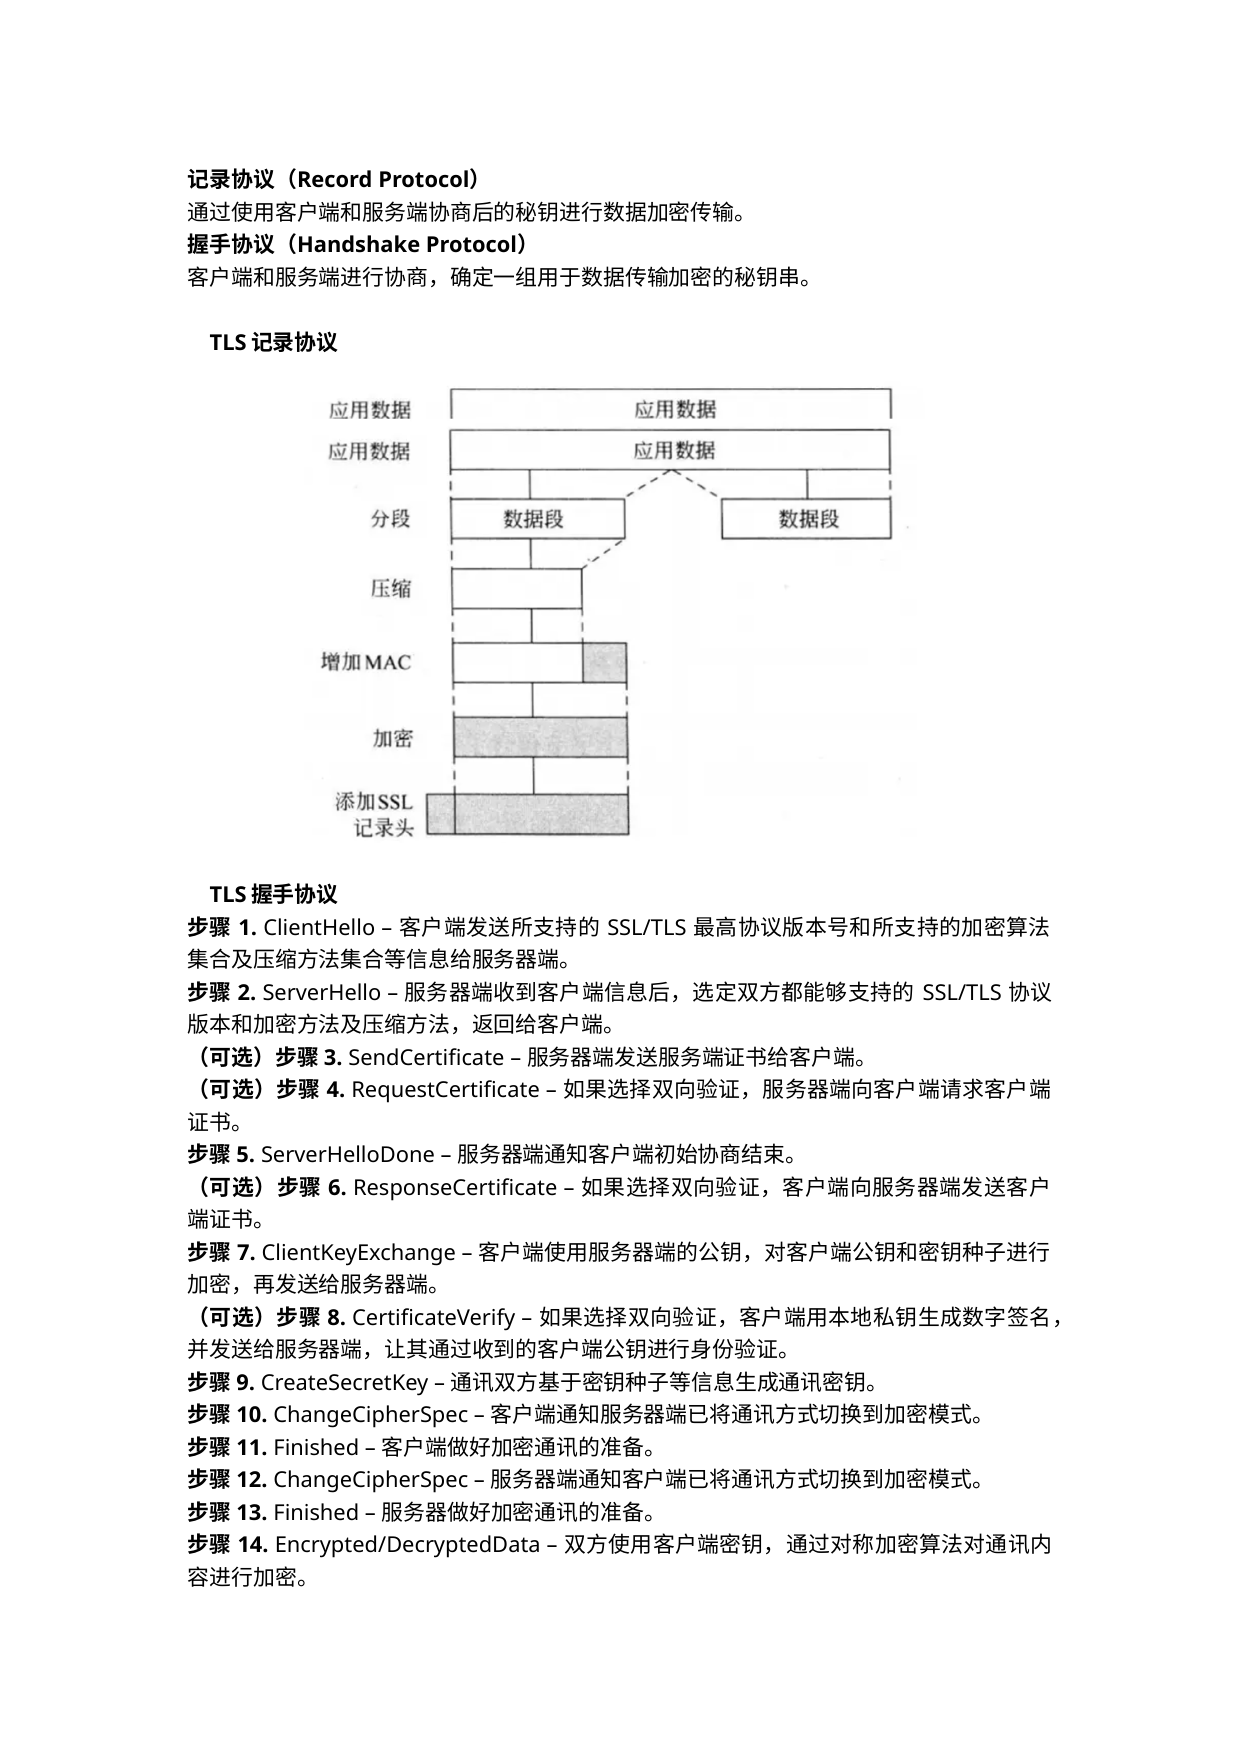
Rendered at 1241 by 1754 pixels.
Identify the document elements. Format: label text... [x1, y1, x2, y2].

text 步骤 10. ChangeCipherSpec – 客户端通知服务器端已将通讯方式切换到加密模式。 [187, 1397, 1053, 1429]
text （可选）步骤 3. SendCertificate – 服务器端发送服务端证书给客户端。 [187, 1039, 1053, 1072]
text （可选）步骤 8. CertificateVerify – 如果选择双向验证，客户端用本地私钥生成数字签名，并发送给服务器端，让其通过收到的客户端公钥进行身份验证。 [187, 1299, 1053, 1364]
subtitle TLS握手协议 [209, 877, 1031, 909]
subtitle TLS记录协议 [209, 324, 1031, 357]
text 步骤 12. ChangeCipherSpec – 服务器端通知客户端已将通讯方式切换到加密模式。 [187, 1462, 1053, 1494]
text 通过使用客户端和服务端协商后的秘钥进行数据加密传输。 [187, 194, 1053, 227]
text 步骤 13. Finished – 服务器做好加密通讯的准备。 [187, 1494, 1053, 1527]
text 步骤 5. ServerHelloDone – 服务器端通知客户端初始协商结束。 [187, 1137, 1053, 1169]
text （可选）步骤 6. ResponseCertificate – 如果选择双向验证，客户端向服务器端发送客户端证书。 [187, 1169, 1053, 1234]
text 记录协议（Record Protocol） [187, 162, 1053, 194]
text 步骤 1. ClientHello – 客户端发送所支持的 SSL/TLS 最高协议版本号和所支持的加密算法集合及压缩方法集合等信息给服务器端。 [187, 909, 1053, 974]
text 步骤 2. ServerHello – 服务器端收到客户端信息后，选定双方都能够支持的 SSL/TLS 协议版本和加密方法及压缩方法，返回给客户端。 [187, 974, 1053, 1039]
text 握手协议（Handshake Protocol） [187, 227, 1053, 259]
text 客户端和服务端进行协商，确定一组用于数据传输加密的秘钥串。 [187, 259, 1053, 292]
picture [187, 357, 1053, 854]
text 步骤 14. Encrypted/DecryptedData – 双方使用客户端密钥，通过对称加密算法对通讯内容进行加密。 [187, 1527, 1053, 1592]
text 步骤 11. Finished – 客户端做好加密通讯的准备。 [187, 1429, 1053, 1462]
text （可选）步骤 4. RequestCertificate – 如果选择双向验证，服务器端向客户端请求客户端证书。 [187, 1072, 1053, 1137]
text 步骤 9. CreateSecretKey – 通讯双方基于密钥种子等信息生成通讯密钥。 [187, 1364, 1053, 1397]
text 步骤 7. ClientKeyExchange – 客户端使用服务器端的公钥，对客户端公钥和密钥种子进行加密，再发送给服务器端。 [187, 1234, 1053, 1299]
